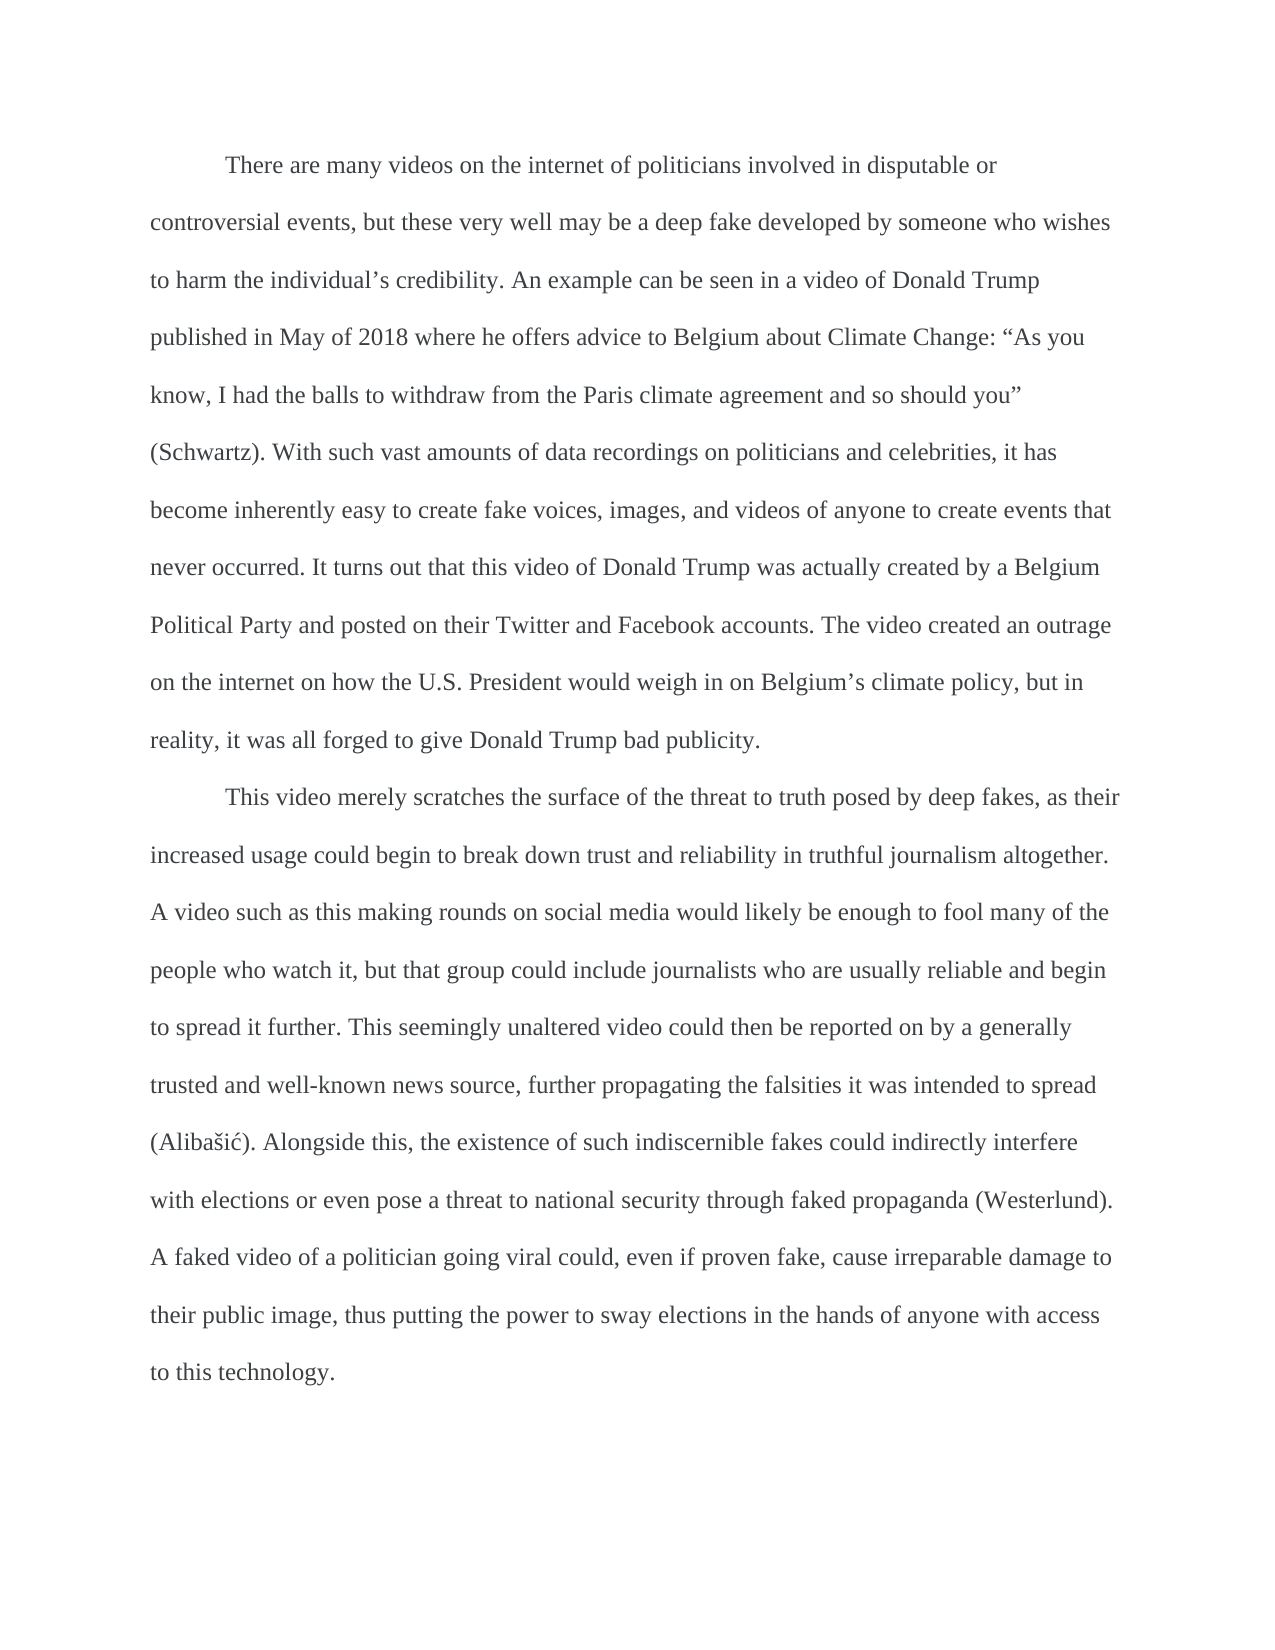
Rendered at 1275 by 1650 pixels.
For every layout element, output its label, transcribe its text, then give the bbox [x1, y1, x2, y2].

text This video merely scratches the surface of the threat to truth posed by deep fakes, as their increased usage could begin to break down trust and reliability in truthful journalism altogether. A video such as this making rounds on social media would likely be enough to fool many of the people who watch it, but that group could include journalists who are usually reliable and begin to spread it further. This seemingly unaltered video could then be reported on by a generally trusted and well-known news source, further propagating the falsities it was intended to spread (Alibašić). Alongside this, the existence of such indiscernible fakes could indirectly interfere with elections or even pose a threat to national security through faked propaganda (Westerlund). A faked video of a politician going viral could, even if proven fake, cause irreparable damage to their public image, thus putting the power to sway elections in the hands of anyone with access to this technology. [150, 782, 1125, 1386]
text There are many videos on the internet of politicians involved in disputable or controversial events, but these very well may be a deep fake developed by someone who wishes to harm the individual’s credibility. An example can be seen in a video of Donald Trump published in May of 2018 where he offers advice to Belgium about Climate Change: “As you know, I had the balls to withdraw from the Paris climate agreement and so should you” (Schwartz). With such vast amounts of data recordings on politicians and celebrities, it has become inherently easy to create fake voices, images, and videos of anyone to create events that never occurred. It turns out that this video of Donald Trump was actually created by a Belgium Political Party and posted on their Twitter and Facebook accounts. The video created an outrage on the internet on how the U.S. President would weigh in on Belgium’s climate policy, but in reality, it was all forged to give Donald Trump bad publicity. [150, 150, 1125, 754]
